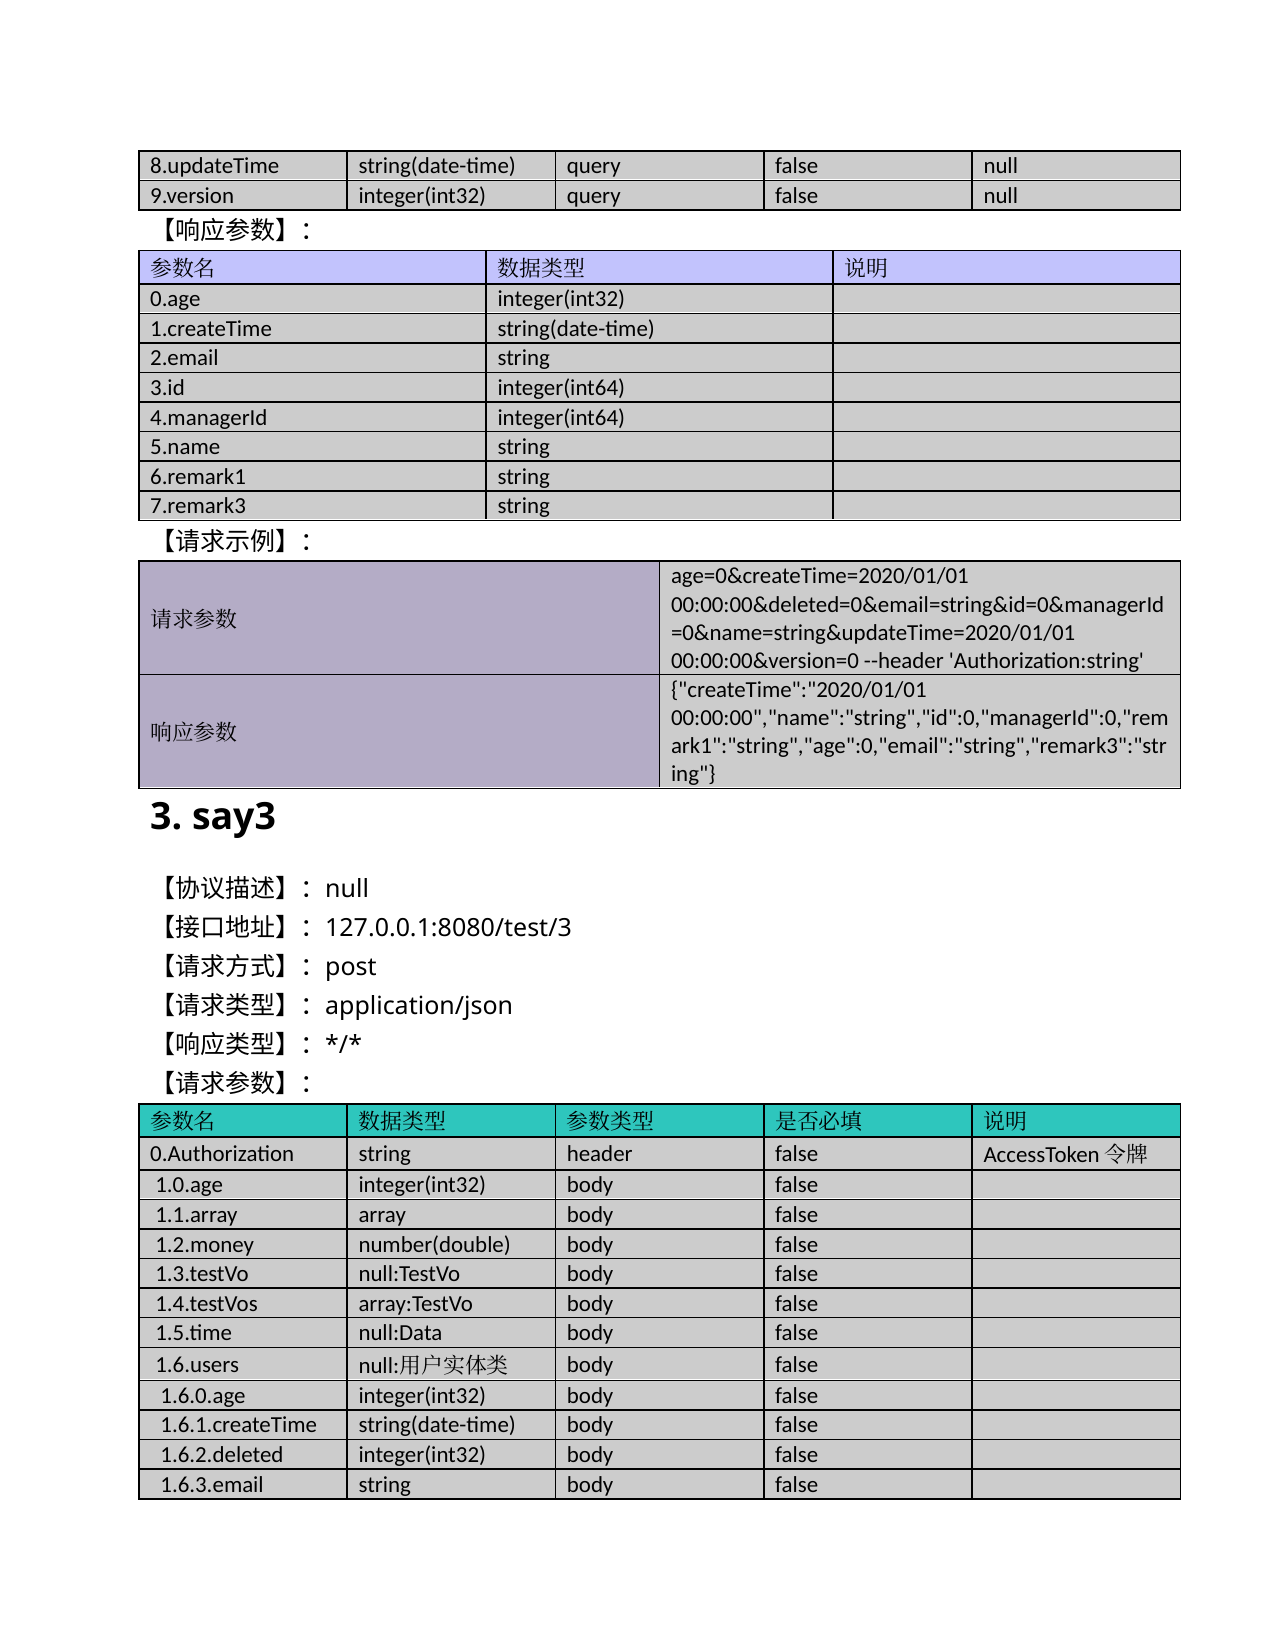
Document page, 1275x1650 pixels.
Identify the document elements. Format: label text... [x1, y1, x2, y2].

table_cell 1.0.age [140, 1171, 346, 1198]
table_cell string [487, 432, 832, 460]
table_cell string [348, 1470, 555, 1498]
table_header 参数类型 [556, 1105, 763, 1136]
table_cell 1.6.0.age [140, 1381, 346, 1409]
table_header age=0&createTime=2020/01/01 00:00:00&deleted=0&email=string&id=0&managerId=0&name=string&updateTime=2020/01/01 00:00:00&version=0 --header 'Authorization:string' [660, 562, 1180, 674]
table_cell body [556, 1289, 763, 1317]
table_cell integer(int64) [487, 373, 832, 401]
table_cell [973, 1318, 1180, 1346]
table_cell body [556, 1440, 763, 1468]
table_cell integer(int32) [348, 1440, 555, 1468]
table_cell 1.5.time [140, 1318, 346, 1346]
table_cell false [765, 1381, 971, 1409]
table_cell 3.id [140, 373, 485, 401]
table_cell 1.3.testVo [140, 1259, 346, 1287]
table_cell [973, 1230, 1180, 1258]
table_cell false [765, 1171, 971, 1198]
table_cell [973, 1259, 1180, 1287]
table_cell null [973, 152, 1180, 179]
table_cell false [765, 1138, 971, 1169]
table_cell [973, 1200, 1180, 1228]
table_cell body [556, 1171, 763, 1198]
table_cell string [487, 462, 832, 490]
table_cell string [487, 492, 832, 519]
table_cell false [765, 1200, 971, 1228]
table_cell false [765, 1289, 971, 1317]
table_cell false [765, 152, 971, 179]
table_header 参数名 [140, 251, 485, 283]
table_cell integer(int32) [348, 1381, 555, 1409]
table_cell false [765, 1230, 971, 1258]
table_cell [973, 1440, 1180, 1468]
table_cell query [556, 181, 763, 209]
table_cell null:TestVo [348, 1259, 555, 1287]
table_header 数据类型 [487, 251, 832, 283]
table_cell 0.Authorization [140, 1138, 346, 1169]
table_cell array [348, 1200, 555, 1228]
table_cell body [556, 1200, 763, 1228]
table_cell string(date-time) [348, 152, 555, 179]
table_cell [973, 1171, 1180, 1198]
table_cell integer(int32) [487, 285, 832, 312]
table_cell null:Data [348, 1318, 555, 1346]
table_cell body [556, 1381, 763, 1409]
table_header 数据类型 [348, 1105, 555, 1136]
table_cell 4.managerId [140, 403, 485, 431]
table_cell 9.version [140, 181, 346, 209]
table_cell [834, 462, 1180, 490]
table_cell header [556, 1138, 763, 1169]
table_cell [973, 1411, 1180, 1439]
table_cell false [765, 1411, 971, 1439]
table_cell [834, 432, 1180, 460]
table_header 是否必填 [765, 1105, 971, 1136]
table_cell null [973, 181, 1180, 209]
table_cell string [348, 1138, 555, 1169]
table_cell {"createTime":"2020/01/01 00:00:00","name":"string","id":0,"managerId":0,"remark1":"string","age":0,"email":"string","remark3":"string"} [660, 675, 1180, 787]
table_cell 8.updateTime [140, 152, 346, 179]
table_cell 5.name [140, 432, 485, 460]
table_cell 1.6.1.createTime [140, 1411, 346, 1439]
table_cell integer(int32) [348, 1171, 555, 1198]
subtitle 3. say3 [150, 789, 1125, 868]
table_cell string(date-time) [487, 314, 832, 342]
table_cell 6.remark1 [140, 462, 485, 490]
table_header 说明 [973, 1105, 1180, 1136]
table_cell body [556, 1230, 763, 1258]
table_cell [834, 285, 1180, 312]
text 【响应参数】： [150, 211, 1125, 250]
table_cell string(date-time) [348, 1411, 555, 1439]
table_cell string [487, 344, 832, 372]
table_cell body [556, 1348, 763, 1379]
table_cell body [556, 1470, 763, 1498]
table_cell [834, 314, 1180, 342]
table_cell [973, 1289, 1180, 1317]
table_cell AccessToken令牌 [973, 1138, 1180, 1169]
text 【协议描述】：null 【接口地址】：127.0.0.1:8080/test/3 【请求方式】：post 【请求类型】：application/json 【响应类型】：*/* 【请求参数】： [150, 868, 1125, 1103]
table_cell false [765, 1440, 971, 1468]
text 【请求示例】： [150, 521, 1125, 560]
table_header 参数名 [140, 1105, 346, 1136]
table_cell false [765, 1348, 971, 1379]
table_cell 1.2.money [140, 1230, 346, 1258]
table_cell body [556, 1259, 763, 1287]
table_header 说明 [834, 251, 1180, 283]
table_cell 1.6.2.deleted [140, 1440, 346, 1468]
table_cell 2.email [140, 344, 485, 372]
table_cell [973, 1470, 1180, 1498]
table_cell [834, 344, 1180, 372]
table_cell [834, 373, 1180, 401]
table_cell query [556, 152, 763, 179]
table_cell 1.createTime [140, 314, 485, 342]
table_cell false [765, 1259, 971, 1287]
table_cell body [556, 1318, 763, 1346]
table_cell null:用户实体类 [348, 1348, 555, 1379]
table_cell 响应参数 [140, 675, 659, 787]
table_cell array:TestVo [348, 1289, 555, 1317]
table_cell integer(int32) [348, 181, 555, 209]
table_cell 0.age [140, 285, 485, 312]
table_cell 1.4.testVos [140, 1289, 346, 1317]
table_cell integer(int64) [487, 403, 832, 431]
table_cell [834, 492, 1180, 519]
table_cell 7.remark3 [140, 492, 485, 519]
table_cell 1.6.users [140, 1348, 346, 1379]
table_cell 1.6.3.email [140, 1470, 346, 1498]
table_header 请求参数 [140, 562, 659, 674]
table_cell false [765, 1470, 971, 1498]
table_cell false [765, 1318, 971, 1346]
table_cell [973, 1381, 1180, 1409]
table_cell number(double) [348, 1230, 555, 1258]
table_cell [973, 1348, 1180, 1379]
table_cell [834, 403, 1180, 431]
table_cell false [765, 181, 971, 209]
table_cell body [556, 1411, 763, 1439]
table_cell 1.1.array [140, 1200, 346, 1228]
